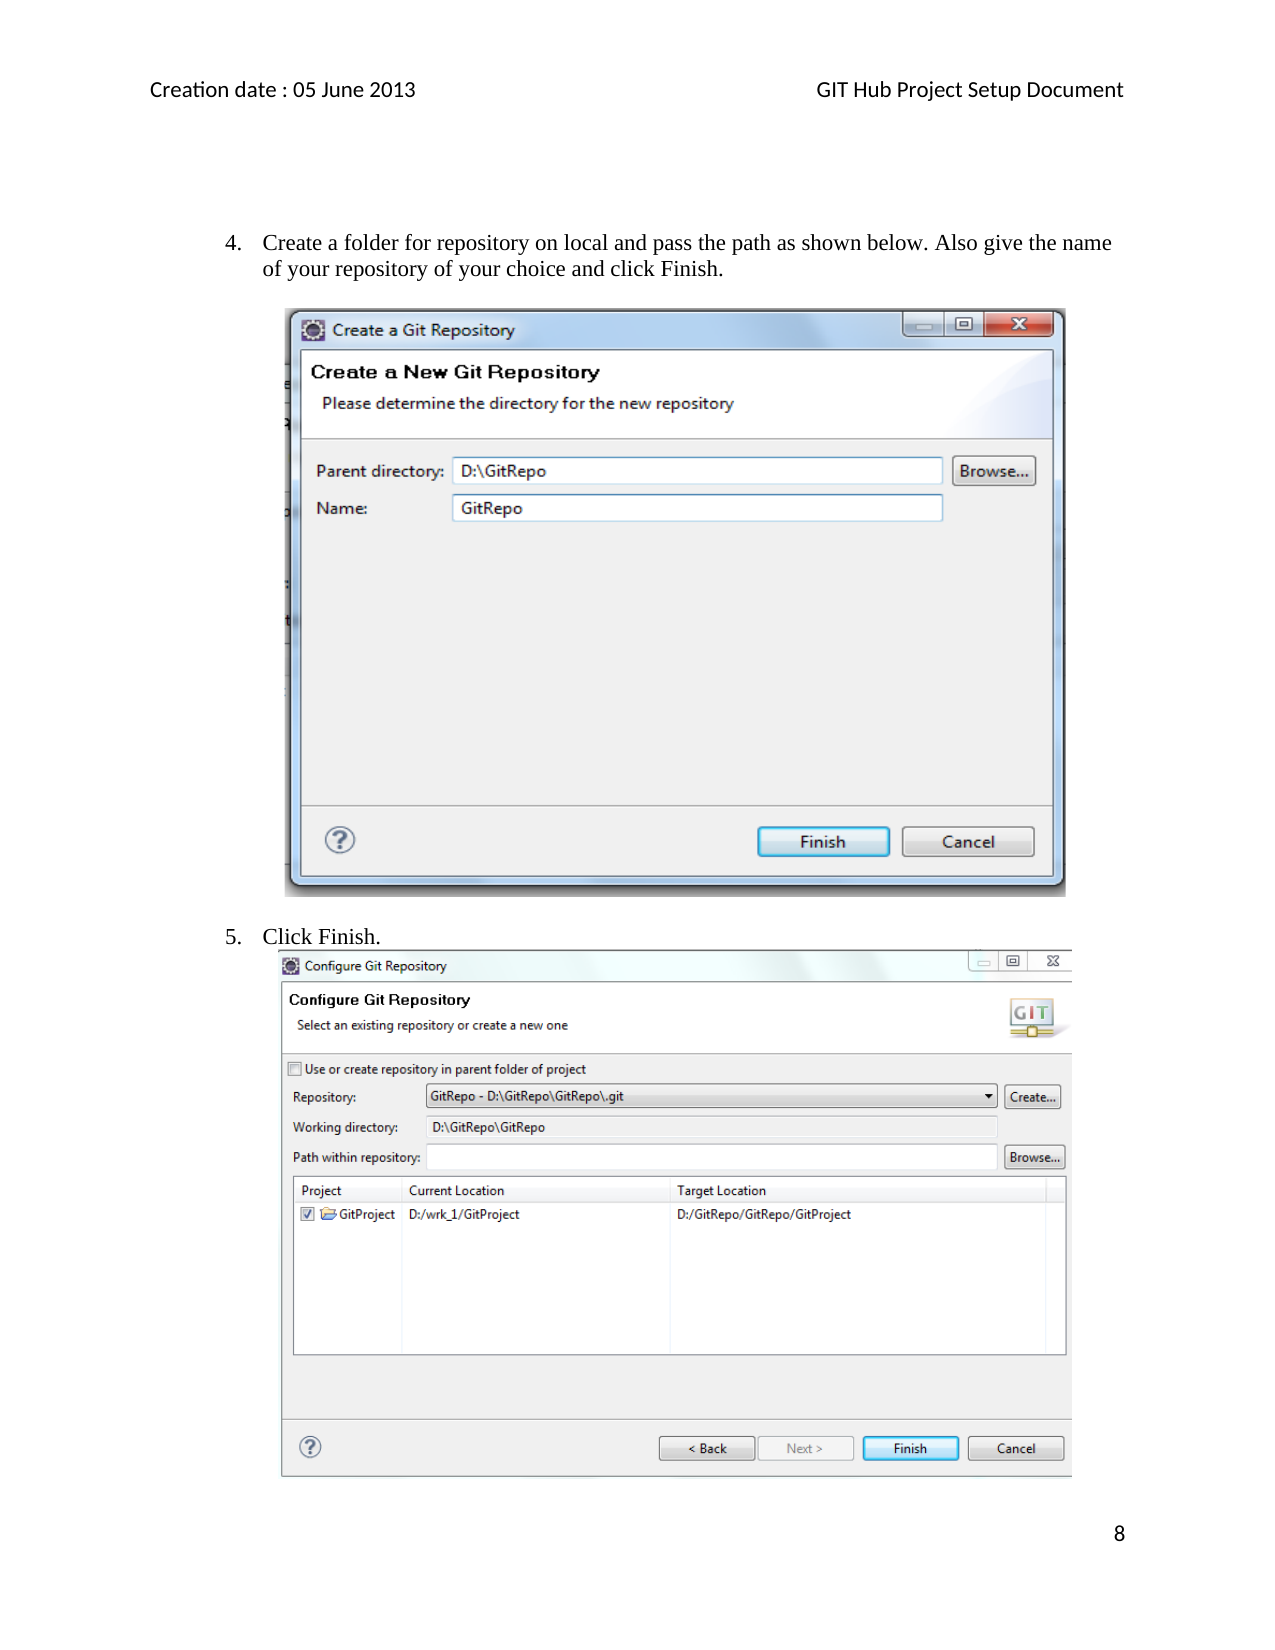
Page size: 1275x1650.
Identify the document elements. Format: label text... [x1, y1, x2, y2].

picture [278, 949, 1072, 1479]
list Create a folder for repository on local and pass the path as shown below. Also give the name of your repository of your choice and click Finish. [225, 229, 1125, 282]
list Click Finish. [225, 923, 1125, 949]
picture [284, 308, 1066, 897]
